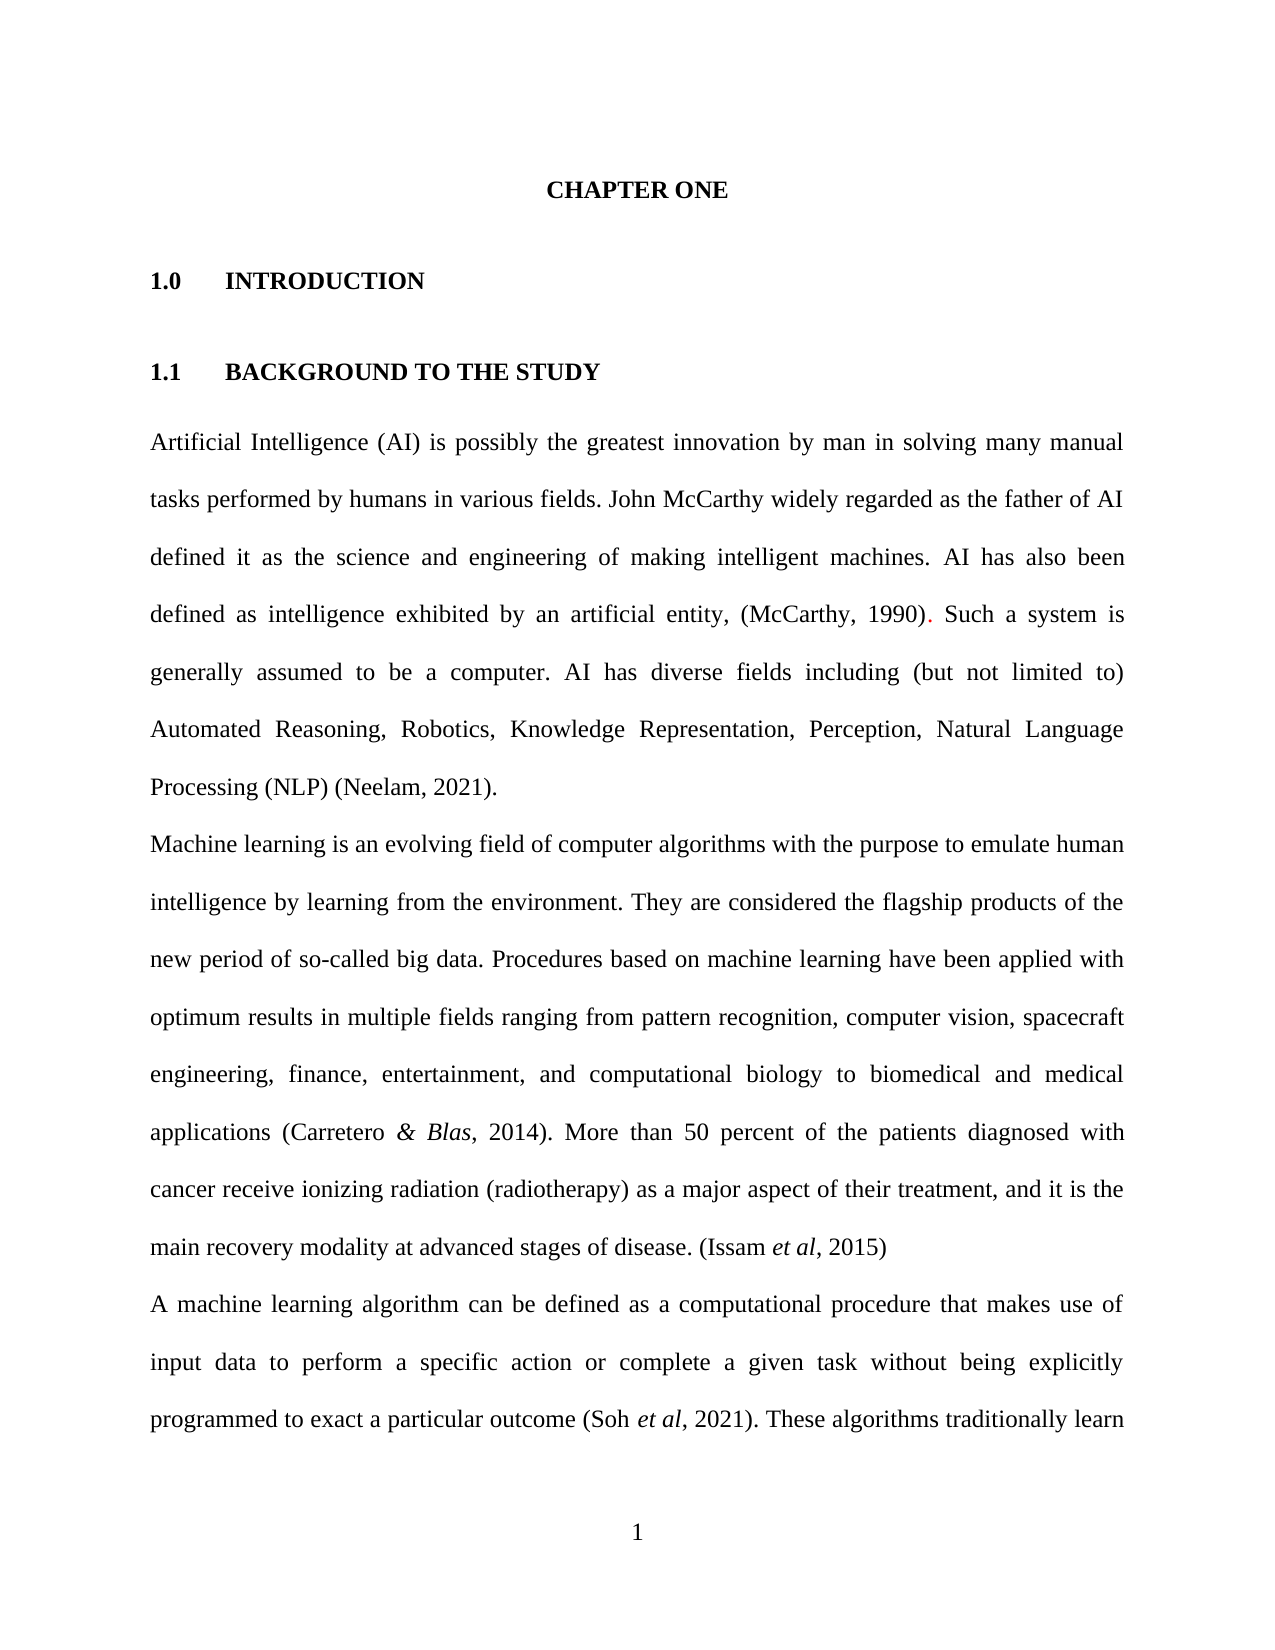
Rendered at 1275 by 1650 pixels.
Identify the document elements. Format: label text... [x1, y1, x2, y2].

subtitle CHAPTER ONE [150, 175, 1125, 204]
text Machine learning is an evolving field of computer algorithms with the purpose to emulate human intelligence by learning from the environment. They are considered the flagship products of the new period of so-called big data. Procedures based on machine learning have been applied with optimum results in multiple fields ranging from pattern recognition, computer vision, spacecraft engineering, finance, entertainment, and computational biology to biomedical and medical applications (Carretero & Blas, 2014). More than 50 percent of the patients diagnosed with cancer receive ionizing radiation (radiotherapy) as a major aspect of their treatment, and it is the main recovery modality at advanced stages of disease. (Issam et al, 2015) [150, 829, 1125, 1260]
subtitle 1.0 INTRODUCTION [150, 266, 1125, 294]
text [150, 1289, 1125, 1433]
text Artificial Intelligence (AI) is possibly the greatest innovation by man in solving many manual tasks performed by humans in various fields. John McCarthy widely regarded as the father of AI defined it as the science and engineering of making intelligent machines. AI has also been defined as intelligence exhibited by an artificial entity, (McCarthy, 1990). Such a system is generally assumed to be a computer. AI has diverse fields including (but not limited to) Automated Reasoning, Robotics, Knowledge Representation, Perception, Natural Language Processing (NLP) (Neelam, 2021). [150, 427, 1125, 800]
subtitle 1.1 BACKGROUND TO THE STUDY [150, 357, 1125, 385]
